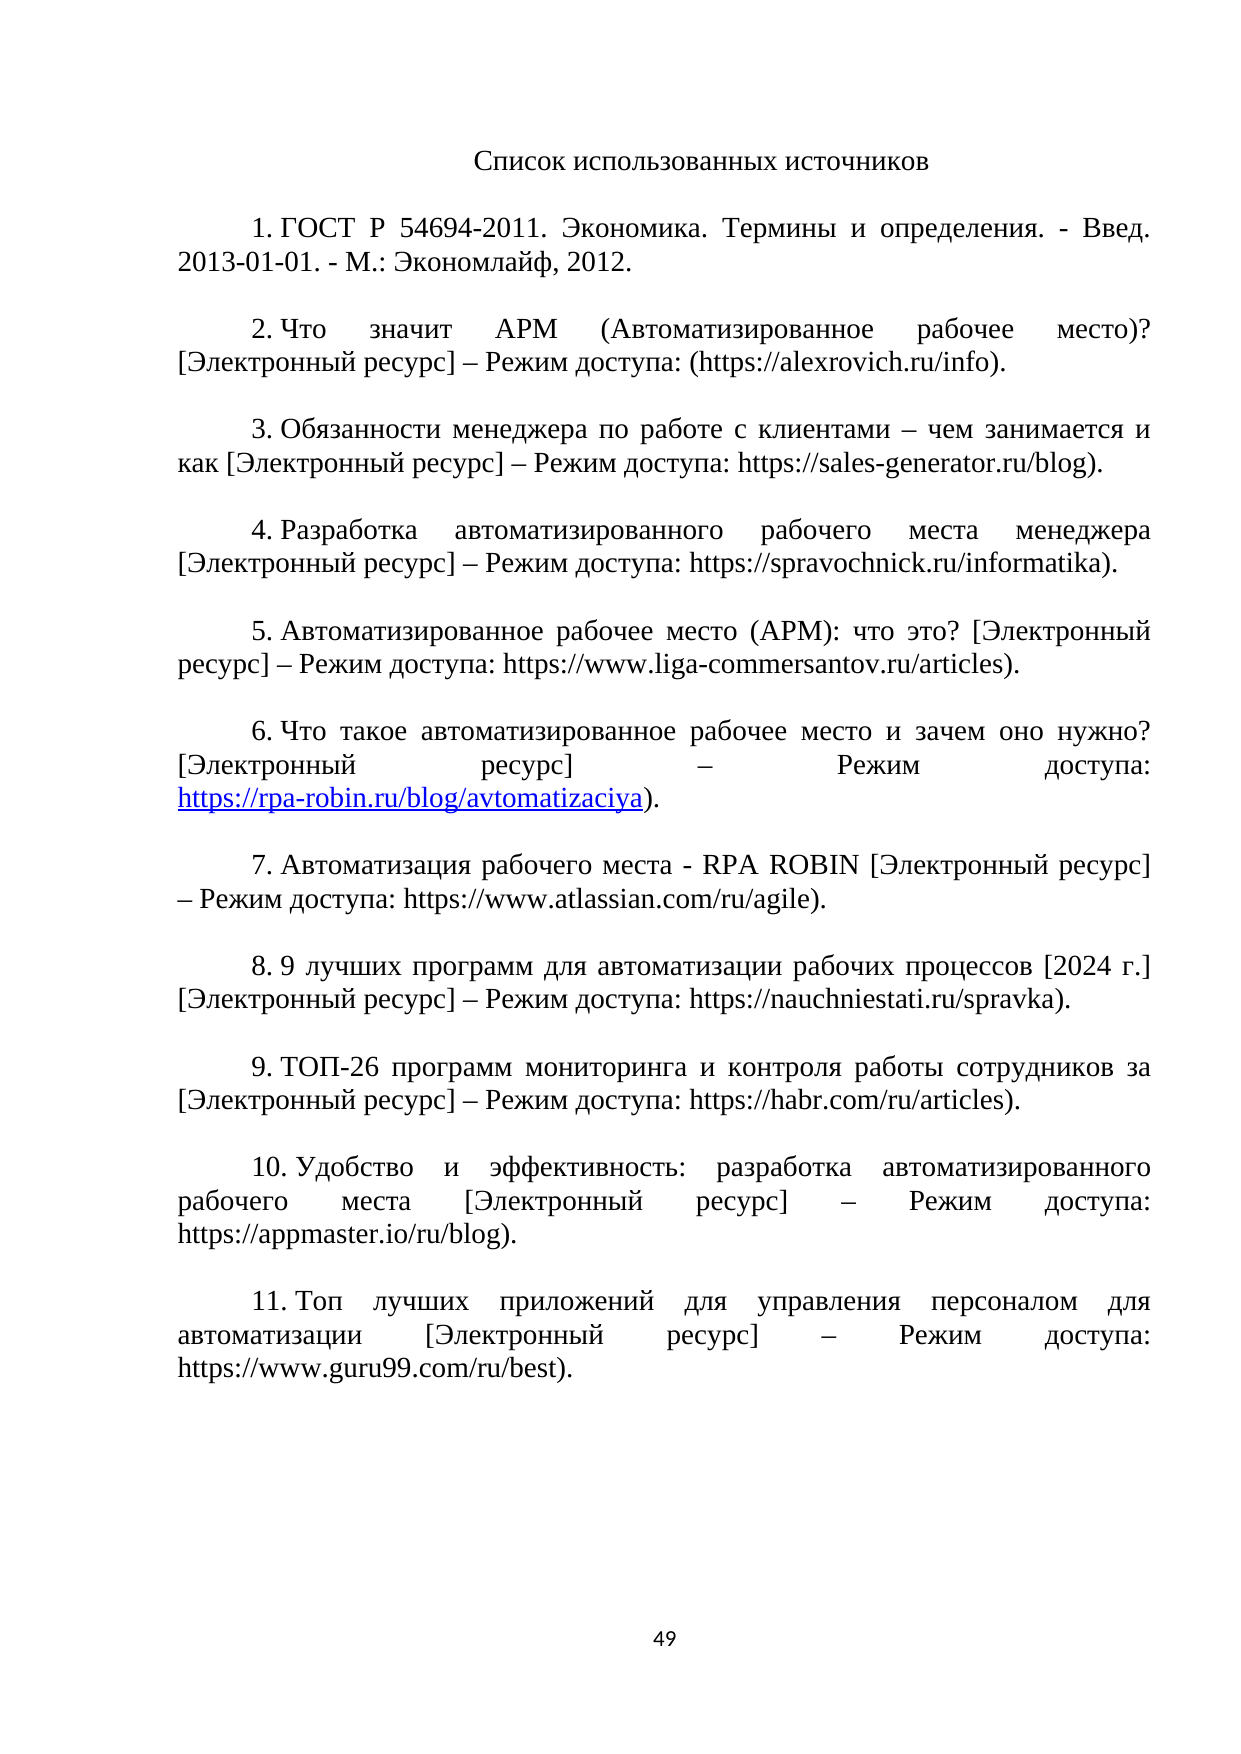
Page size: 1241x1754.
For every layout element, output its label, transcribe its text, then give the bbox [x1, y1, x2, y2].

list ТОП-26 программ мониторинга и контроля работы сотрудников за [Электронный ресурс] – Режим доступа: https://habr.com/ru/articles). [177, 1049, 1152, 1116]
list 9 лучших программ для автоматизации рабочих процессов [2024 г.] [Электронный ресурс] – Режим доступа: https://nauchniestati.ru/spravka). [177, 948, 1152, 1015]
list Что значит АРМ (Автоматизированное рабочее место)? [Электронный ресурс] – Режим доступа: (https://alexrovich.ru/info). [177, 311, 1152, 378]
list Что такое автоматизированное рабочее место и зачем оно нужно? [Электронный ресурс] – Режим доступа: https://rpa-robin.ru/blog/avtomatizaciya). [177, 713, 1152, 814]
list ГОСТ Р 54694-2011. Экономика. Термины и определения. - Введ. 2013-01-01. - М.: Экономлайф, 2012. [177, 210, 1152, 277]
list Разработка автоматизированного рабочего места менеджера [Электронный ресурс] – Режим доступа: https://spravochnick.ru/informatika). [177, 512, 1152, 579]
list Автоматизация рабочего места - RPA ROBIN [Электронный ресурс] – Режим доступа: https://www.atlassian.com/ru/agile). [177, 847, 1152, 914]
list Автоматизированное рабочее место (АРМ): что это? [Электронный ресурс] – Режим доступа: https://www.liga-commersantov.ru/articles). [177, 613, 1152, 680]
list Удобство и эффективность: разработка автоматизированного рабочего места [Электронный ресурс] – Режим доступа: https://appmaster.io/ru/blog). [177, 1149, 1152, 1250]
subtitle Список использованных источников [177, 143, 1152, 177]
list Топ лучших приложений для управления персоналом для автоматизации [Электронный ресурс] – Режим доступа: https://www.guru99.com/ru/best). [177, 1283, 1152, 1384]
list Обязанности менеджера по работе с клиентами – чем занимается и как [Электронный ресурс] – Режим доступа: https://sales-generator.ru/blog). [177, 411, 1152, 478]
